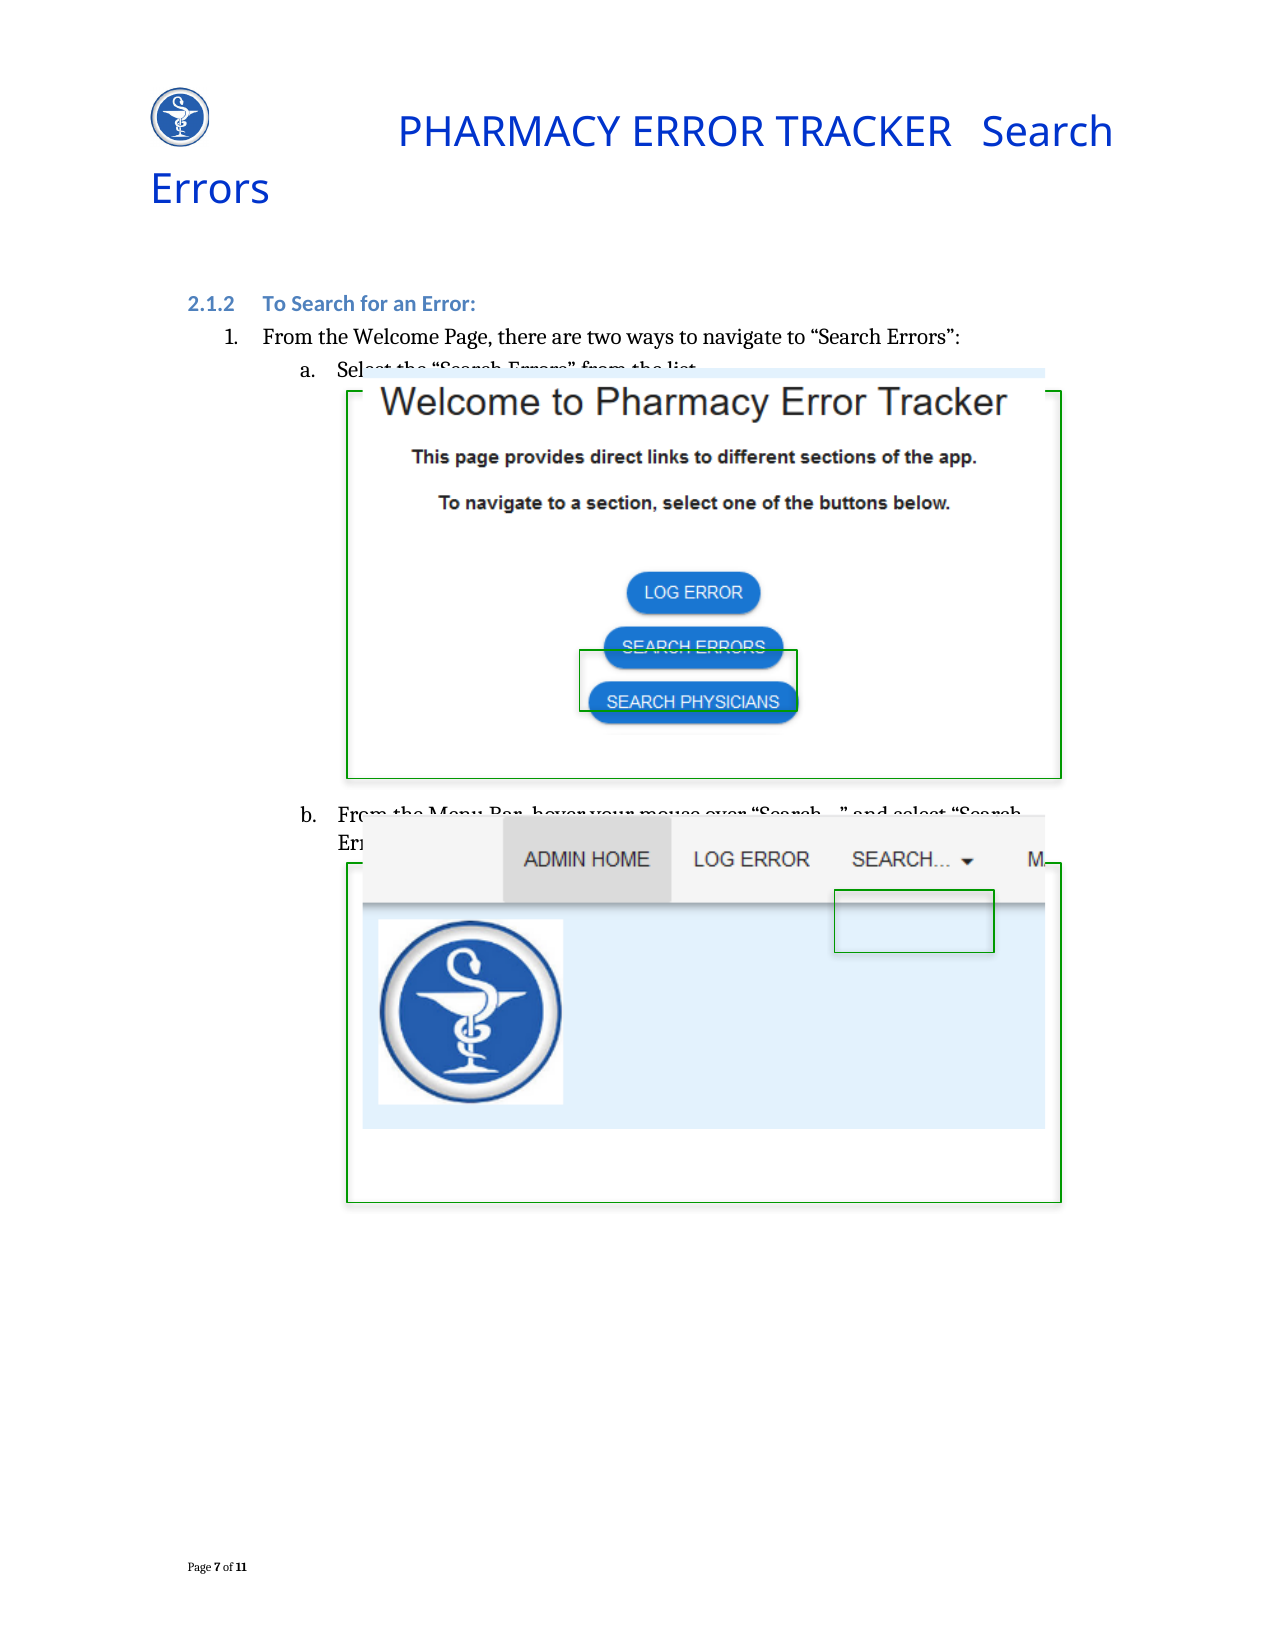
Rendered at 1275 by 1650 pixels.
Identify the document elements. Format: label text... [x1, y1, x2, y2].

picture [362, 368, 1046, 735]
subtitle To Search for an Error: [187, 289, 1087, 317]
list From the Welcome Page, there are two ways to navigate to “Search Errors”: [225, 323, 1087, 350]
picture [362, 814, 1046, 1129]
picture [150, 87, 210, 147]
